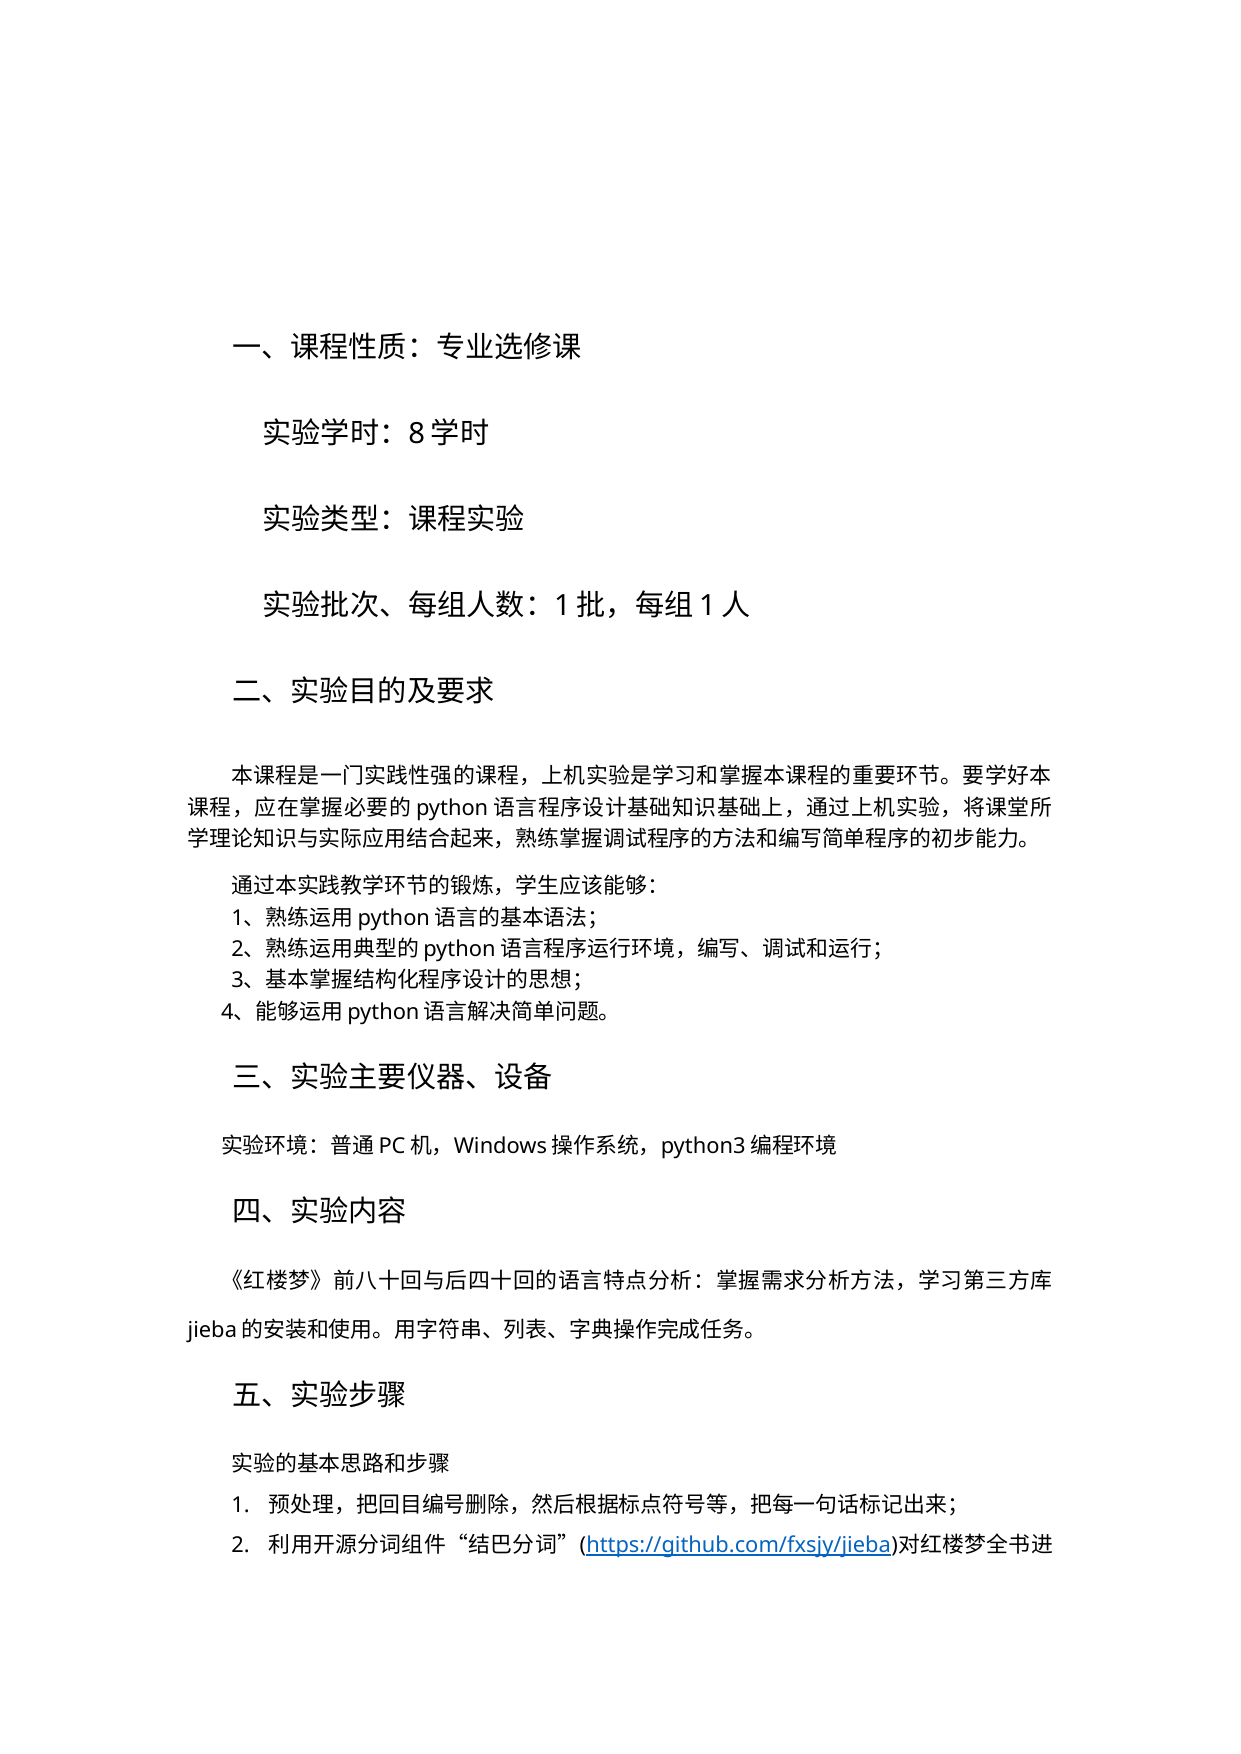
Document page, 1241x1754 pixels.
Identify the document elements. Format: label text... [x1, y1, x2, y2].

text 4、能够运用python语言解决简单问题。 [187, 994, 1053, 1026]
text 三、实验主要仪器、设备 [187, 1042, 1053, 1107]
text 实验类型：课程实验 [187, 484, 1053, 549]
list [231, 1527, 1053, 1559]
text 实验批次、每组人数：1批，每组1人 [187, 570, 1053, 635]
text 3、基本掌握结构化程序设计的思想； [187, 962, 1053, 994]
text 通过本实践教学环节的锻炼，学生应该能够： [187, 869, 1053, 900]
text 《红楼梦》前八十回与后四十回的语言特点分析：掌握需求分析方法，学习第三方库jieba的安装和使用。用字符串、列表、字典操作完成任务。 [187, 1263, 1053, 1344]
text 实验环境：普通PC机，Windows操作系统，python3编程环境 [187, 1128, 1053, 1161]
text 实验的基本思路和步骤 [187, 1446, 1053, 1478]
text 2、熟练运用典型的python语言程序运行环境，编写、调试和运行； [187, 931, 1053, 962]
text 四、实验内容 [187, 1177, 1053, 1242]
text 五、实验步骤 [187, 1360, 1053, 1425]
text 二、实验目的及要求 [187, 656, 1053, 721]
text 1、熟练运用python语言的基本语法； [187, 900, 1053, 931]
text 本课程是一门实践性强的课程，上机实验是学习和掌握本课程的重要环节。要学好本课程，应在掌握必要的python语言程序设计基础知识基础上，通过上机实验，将课堂所学理论知识与实际应用结合起来，熟练掌握调试程序的方法和编写简单程序的初步能力。 [187, 759, 1053, 852]
text 一、课程性质：专业选修课 [187, 312, 1053, 377]
text 实验学时：8学时 [187, 398, 1053, 463]
list 预处理，把回目编号删除，然后根据标点符号等，把每一句话标记出来； [231, 1486, 1053, 1519]
